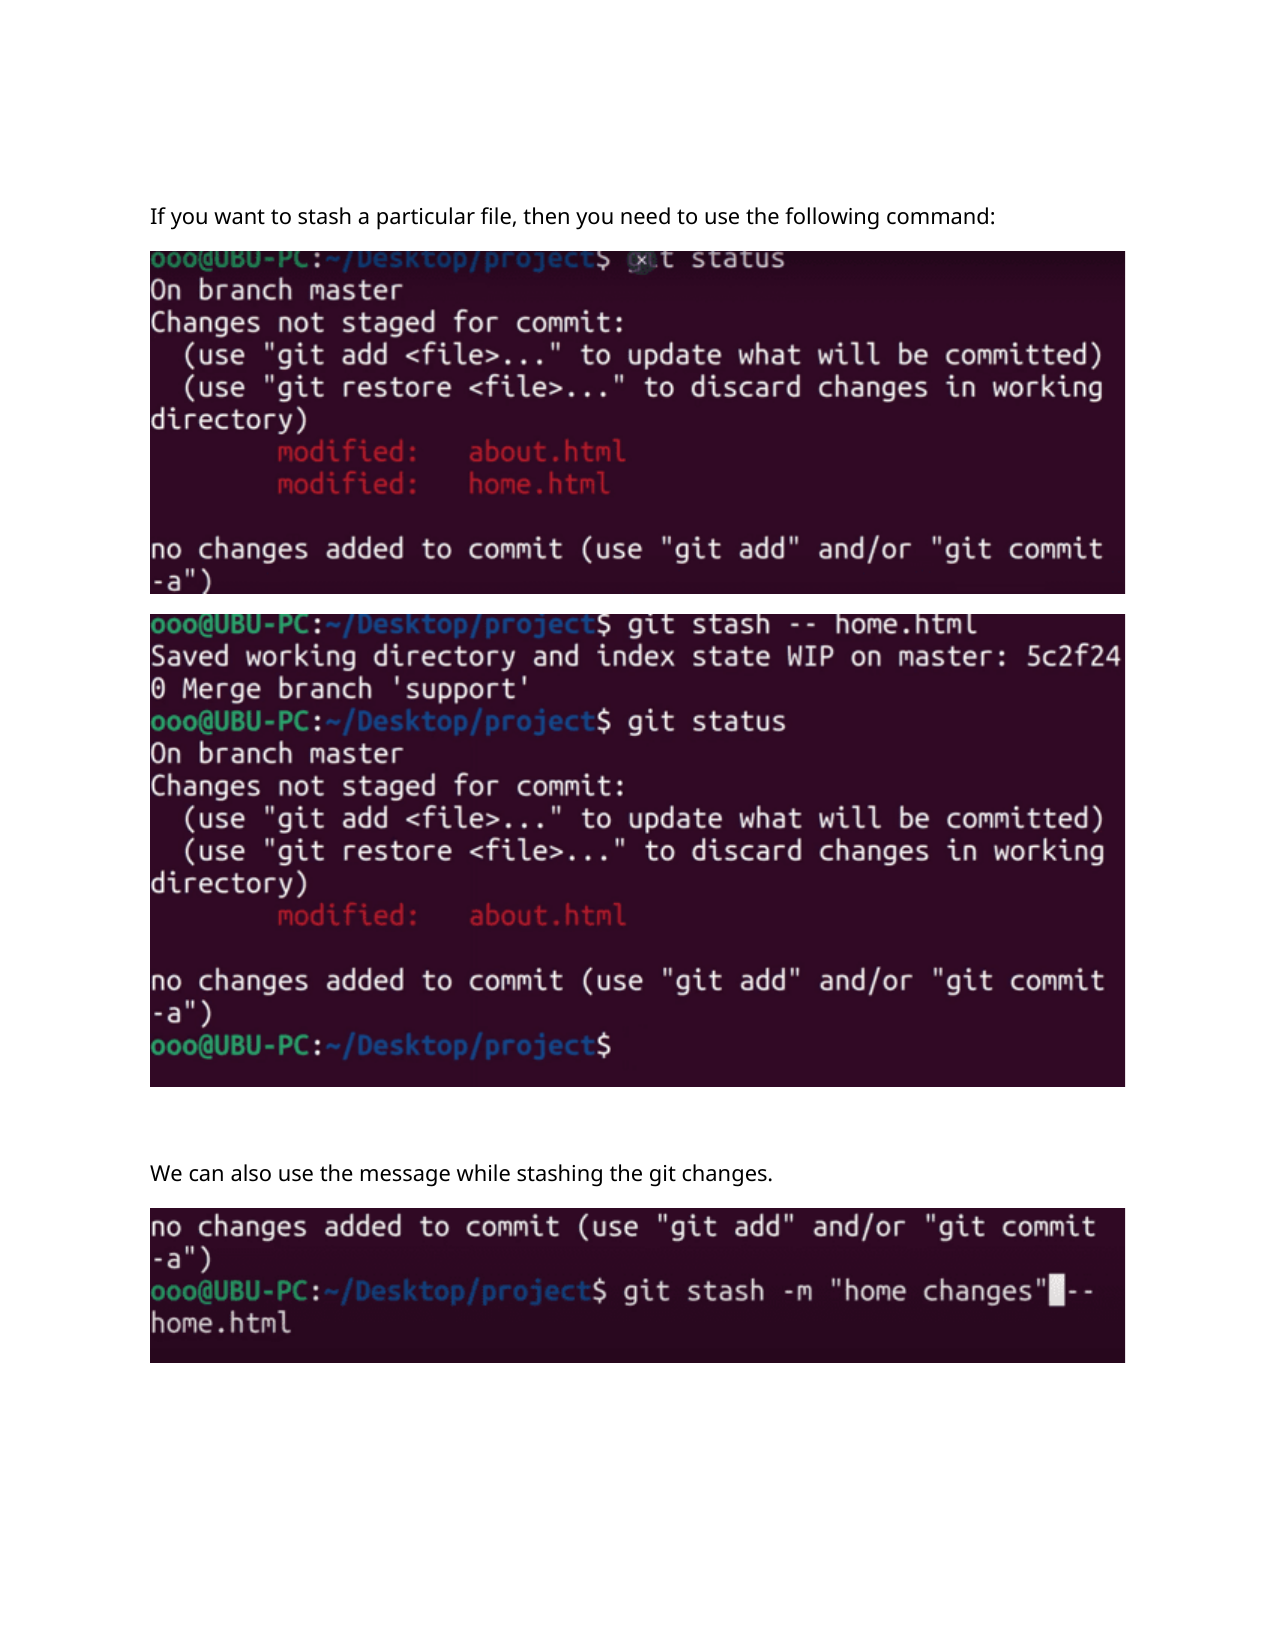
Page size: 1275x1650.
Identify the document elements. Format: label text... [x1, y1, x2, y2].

picture [150, 1208, 1125, 1363]
text If you want to stash a particular file, then you need to use the following command: [150, 201, 1125, 231]
picture [150, 251, 1125, 594]
picture [150, 614, 1125, 1087]
text We can also use the message while stashing the git changes. [150, 1158, 1125, 1188]
